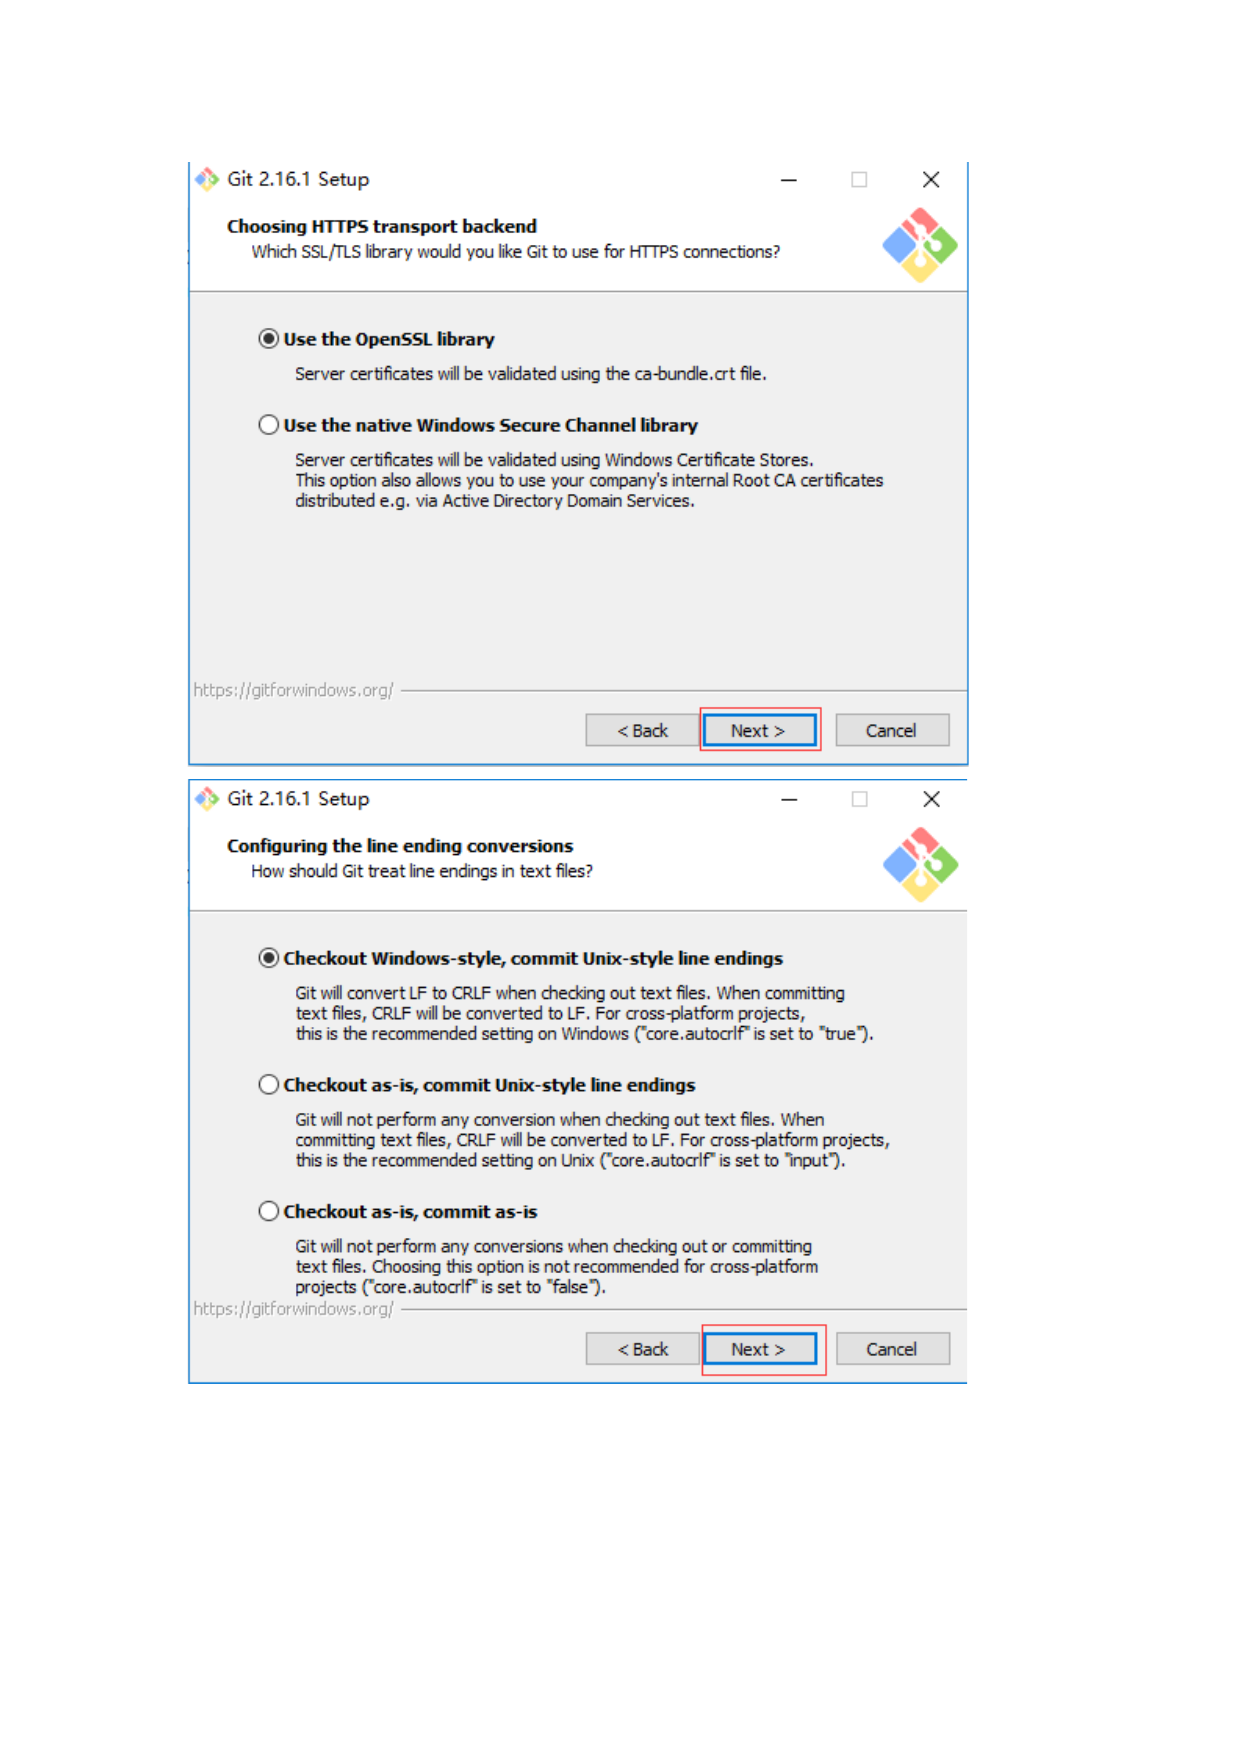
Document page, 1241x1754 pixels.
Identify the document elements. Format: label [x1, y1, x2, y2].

picture [187, 162, 969, 767]
picture [187, 779, 968, 1384]
